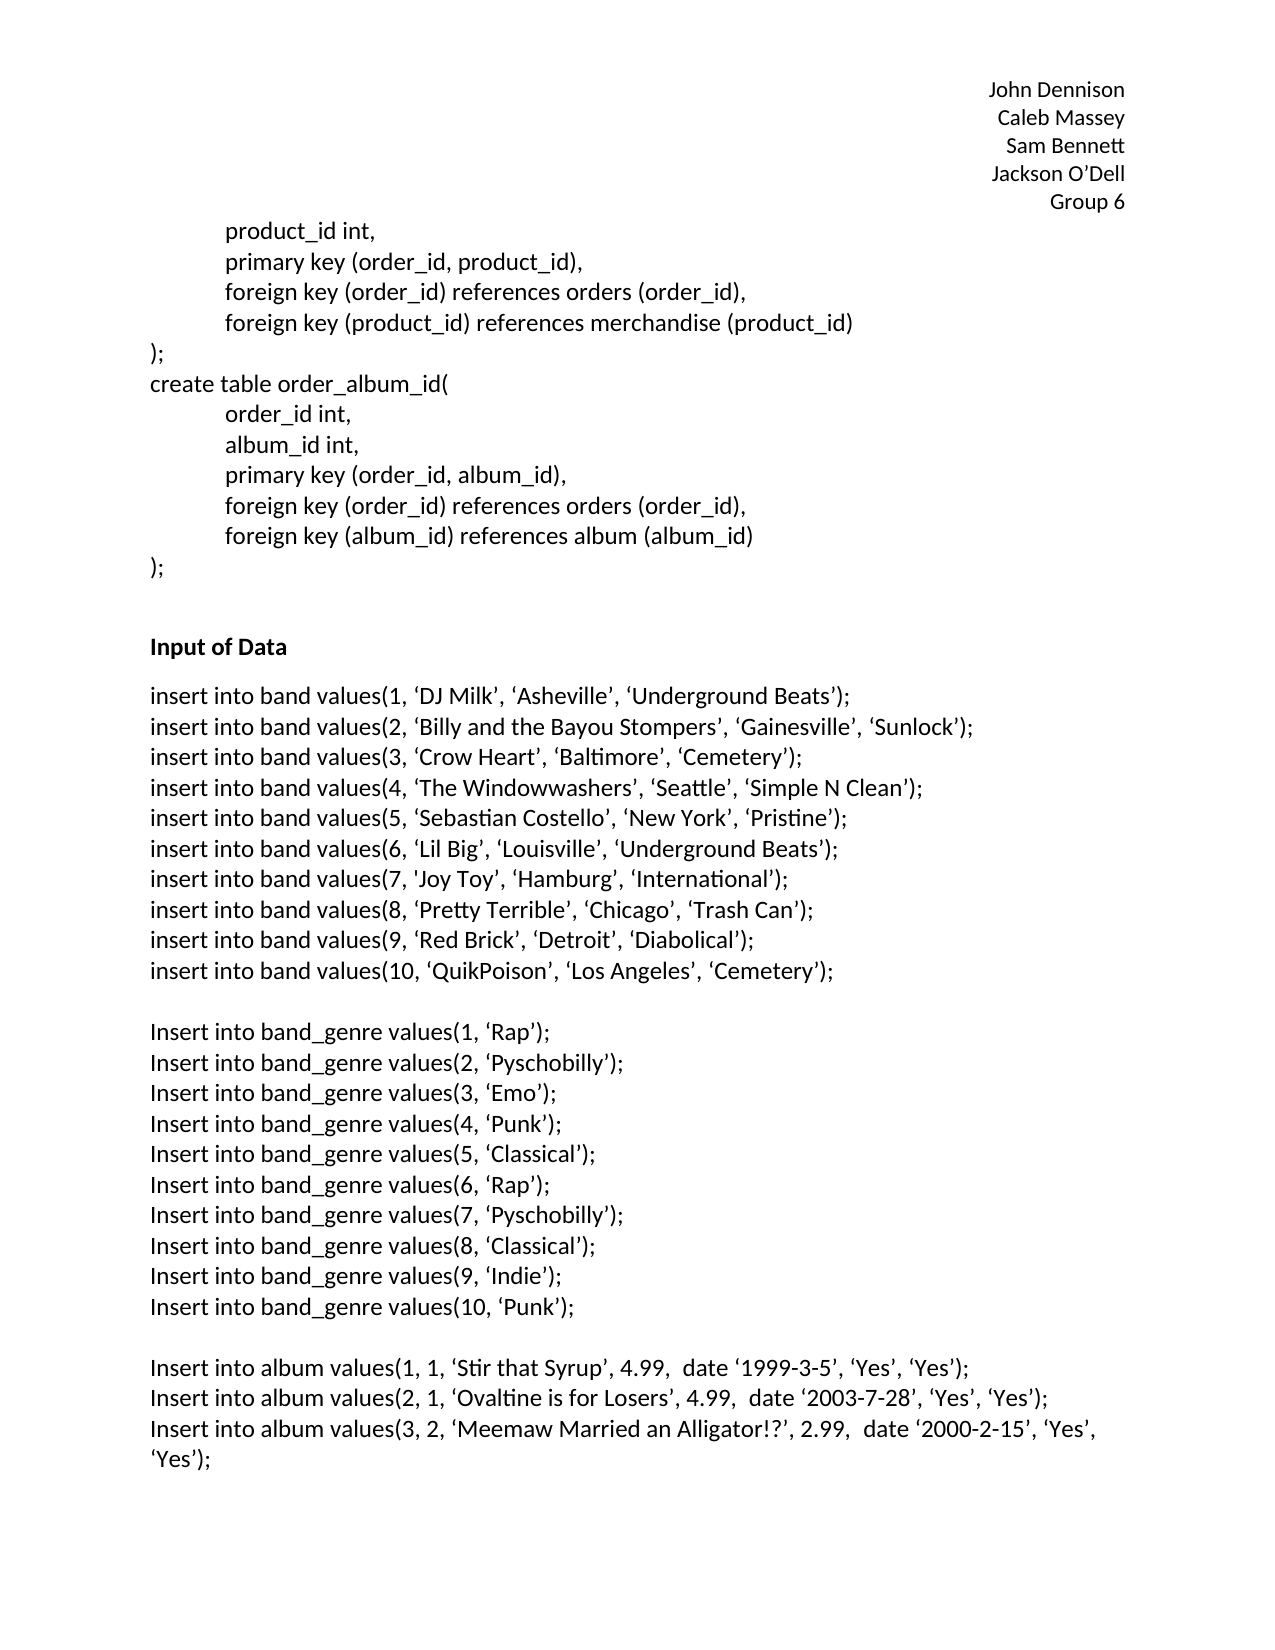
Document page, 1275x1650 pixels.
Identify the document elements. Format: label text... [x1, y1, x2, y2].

text Insert into band_genre values(7, ‘Pyschobilly’); [150, 1199, 1125, 1230]
text foreign key (album_id) references album (album_id) [150, 520, 1125, 551]
text insert into band values(9, ‘Red Brick’, ‘Detroit’, ‘Diabolical’); [150, 925, 1125, 955]
text Insert into album values(1, 1, ‘Stir that Syrup’, 4.99, date ‘1999-3-5’, ‘Yes’, ‘Yes’); [150, 1352, 1125, 1382]
text Insert into band_genre values(2, ‘Pyschobilly’); [150, 1047, 1125, 1077]
text Insert into band_genre values(1, ‘Rap’); [150, 1016, 1125, 1047]
text Insert into album values(3, 2, ‘Meemaw Married an Alligator!?’, 2.99, date ‘2000-2-15’, ‘Yes’, ‘Yes’); [150, 1413, 1125, 1474]
text insert into band values(10, ‘QuikPoison’, ‘Los Angeles’, ‘Cemetery’); [150, 955, 1125, 986]
text primary key (order_id, album_id), [150, 459, 1125, 490]
text insert into band values(6, ‘Lil Big’, ‘Louisville’, ‘Underground Beats’); [150, 833, 1125, 864]
text insert into band values(5, ‘Sebastian Costello’, ‘New York’, ‘Pristine’); [150, 803, 1125, 833]
text primary key (order_id, product_id), [150, 246, 1125, 276]
text album_id int, [150, 429, 1125, 459]
text foreign key (order_id) references orders (order_id), [150, 276, 1125, 307]
text insert into band values(1, ‘DJ Milk’, ‘Asheville’, ‘Underground Beats’); [150, 681, 1125, 711]
text Insert into band_genre values(4, ‘Punk’); [150, 1108, 1125, 1138]
text Insert into band_genre values(9, ‘Indie’); [150, 1260, 1125, 1291]
text product_id int, [150, 215, 1125, 246]
text insert into band values(3, ‘Crow Heart’, ‘Baltimore’, ‘Cemetery’); [150, 742, 1125, 772]
text ); [150, 551, 1125, 581]
text ); [150, 337, 1125, 368]
text insert into band values(8, ‘Pretty Terrible’, ‘Chicago’, ‘Trash Can’); [150, 894, 1125, 925]
text create table order_album_id( [150, 368, 1125, 398]
text Insert into band_genre values(8, ‘Classical’); [150, 1230, 1125, 1260]
text insert into band values(4, ‘The Windowwashers’, ‘Seattle’, ‘Simple N Clean’); [150, 772, 1125, 803]
text Insert into album values(2, 1, ‘Ovaltine is for Losers’, 4.99, date ‘2003-7-28’, ‘Yes’, ‘Yes’); [150, 1382, 1125, 1413]
text Input of Data [150, 631, 1125, 661]
text foreign key (order_id) references orders (order_id), [150, 490, 1125, 520]
text order_id int, [150, 398, 1125, 429]
text Insert into band_genre values(5, ‘Classical’); [150, 1138, 1125, 1169]
text insert into band values(2, ‘Billy and the Bayou Stompers’, ‘Gainesville’, ‘Sunlock’); [150, 711, 1125, 742]
text Insert into band_genre values(6, ‘Rap’); [150, 1169, 1125, 1199]
text foreign key (product_id) references merchandise (product_id) [150, 307, 1125, 337]
text insert into band values(7, 'Joy Toy’, ‘Hamburg’, ‘International’); [150, 864, 1125, 894]
text Insert into band_genre values(3, ‘Emo’); [150, 1077, 1125, 1108]
text Insert into band_genre values(10, ‘Punk’); [150, 1291, 1125, 1321]
